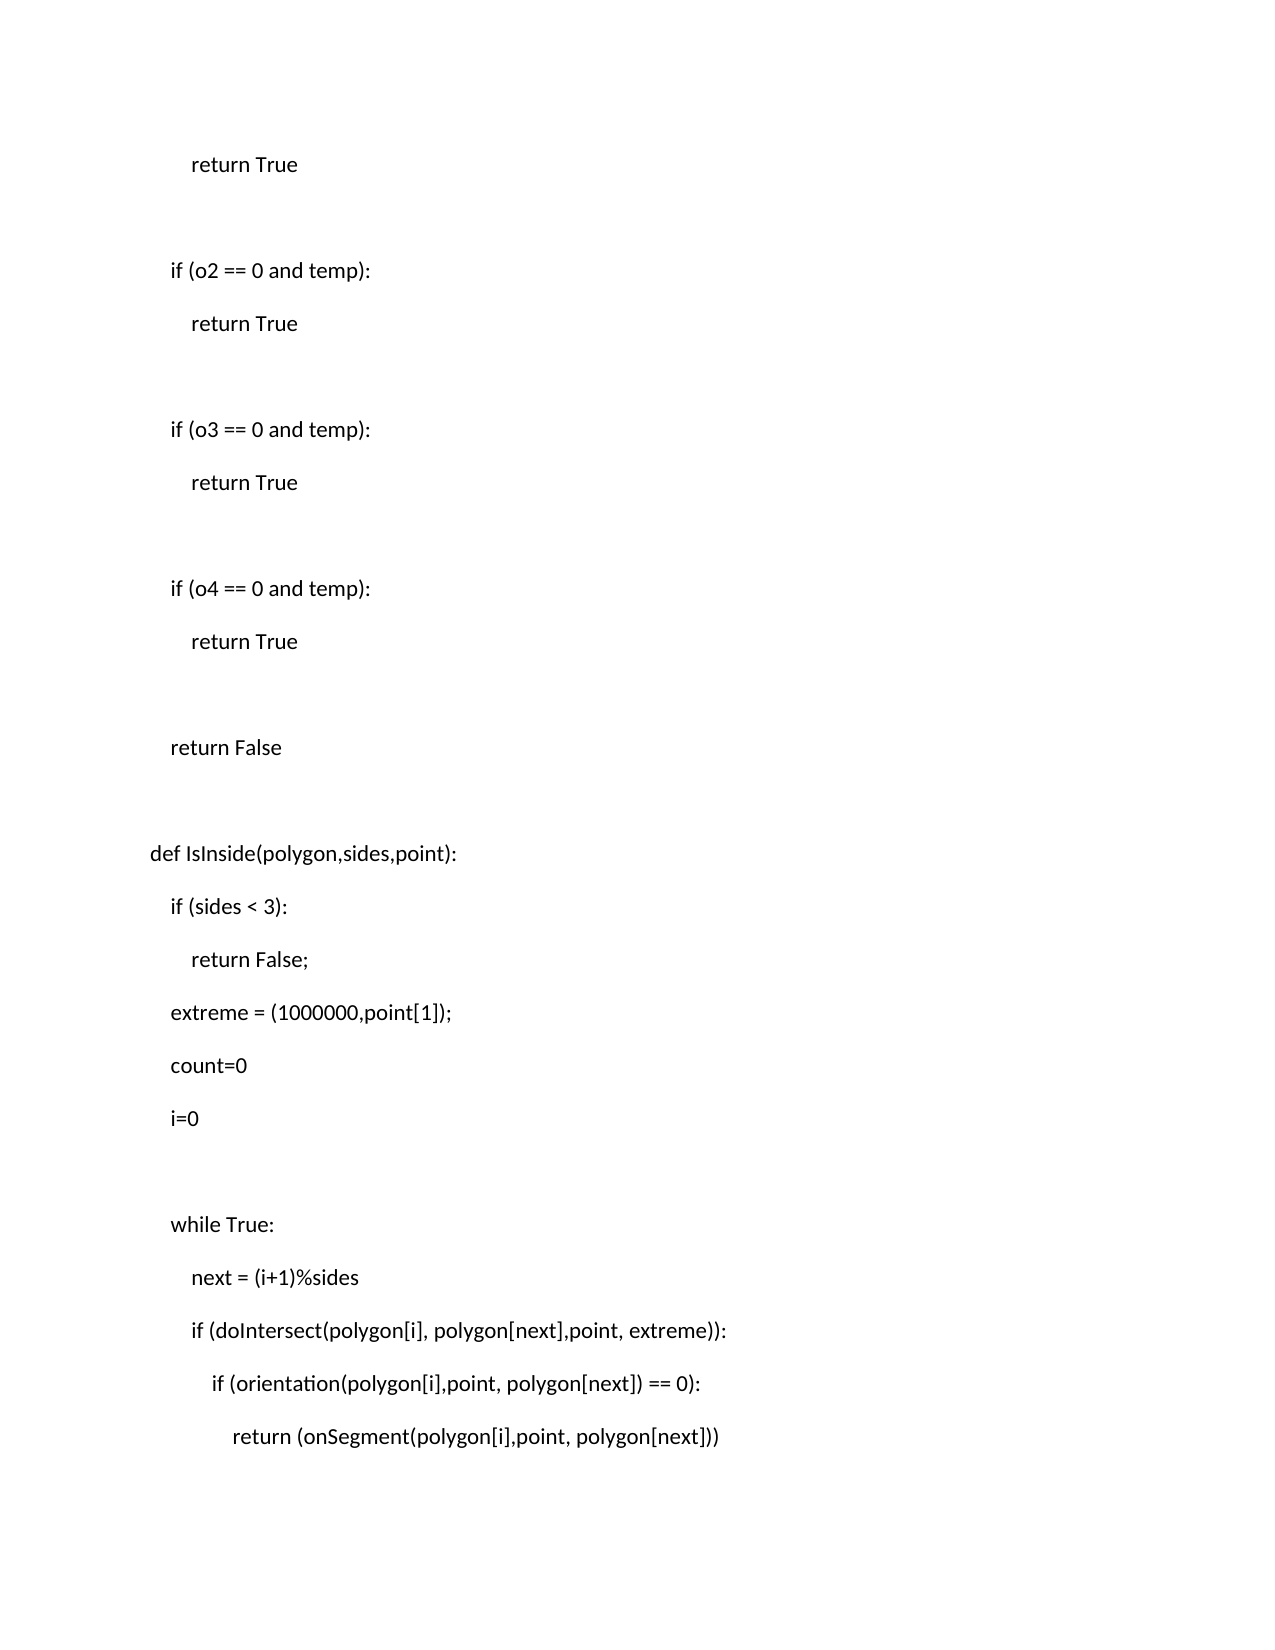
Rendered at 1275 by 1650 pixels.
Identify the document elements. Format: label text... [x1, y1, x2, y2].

text return True [150, 627, 1125, 655]
text if (o2 == 0 and temp): [150, 256, 1125, 284]
text return True [150, 309, 1125, 337]
text if (doIntersect(polygon[i], polygon[next],point, extreme)): [150, 1316, 1125, 1344]
text return False; [150, 945, 1125, 973]
text def IsInside(polygon,sides,point): [150, 839, 1125, 867]
text return True [150, 468, 1125, 496]
text if (o4 == 0 and temp): [150, 574, 1125, 602]
text while True: [150, 1210, 1125, 1238]
text return True [150, 150, 1125, 178]
text return (onSegment(polygon[i],point, polygon[next])) [150, 1422, 1125, 1451]
text extreme = (1000000,point[1]); [150, 998, 1125, 1026]
text if (o3 == 0 and temp): [150, 415, 1125, 443]
text i=0 [150, 1104, 1125, 1132]
text if (orientation(polygon[i],point, polygon[next]) == 0): [150, 1369, 1125, 1397]
text count=0 [150, 1051, 1125, 1079]
text if (sides < 3): [150, 892, 1125, 920]
text return False [150, 733, 1125, 761]
text next = (i+1)%sides [150, 1263, 1125, 1291]
